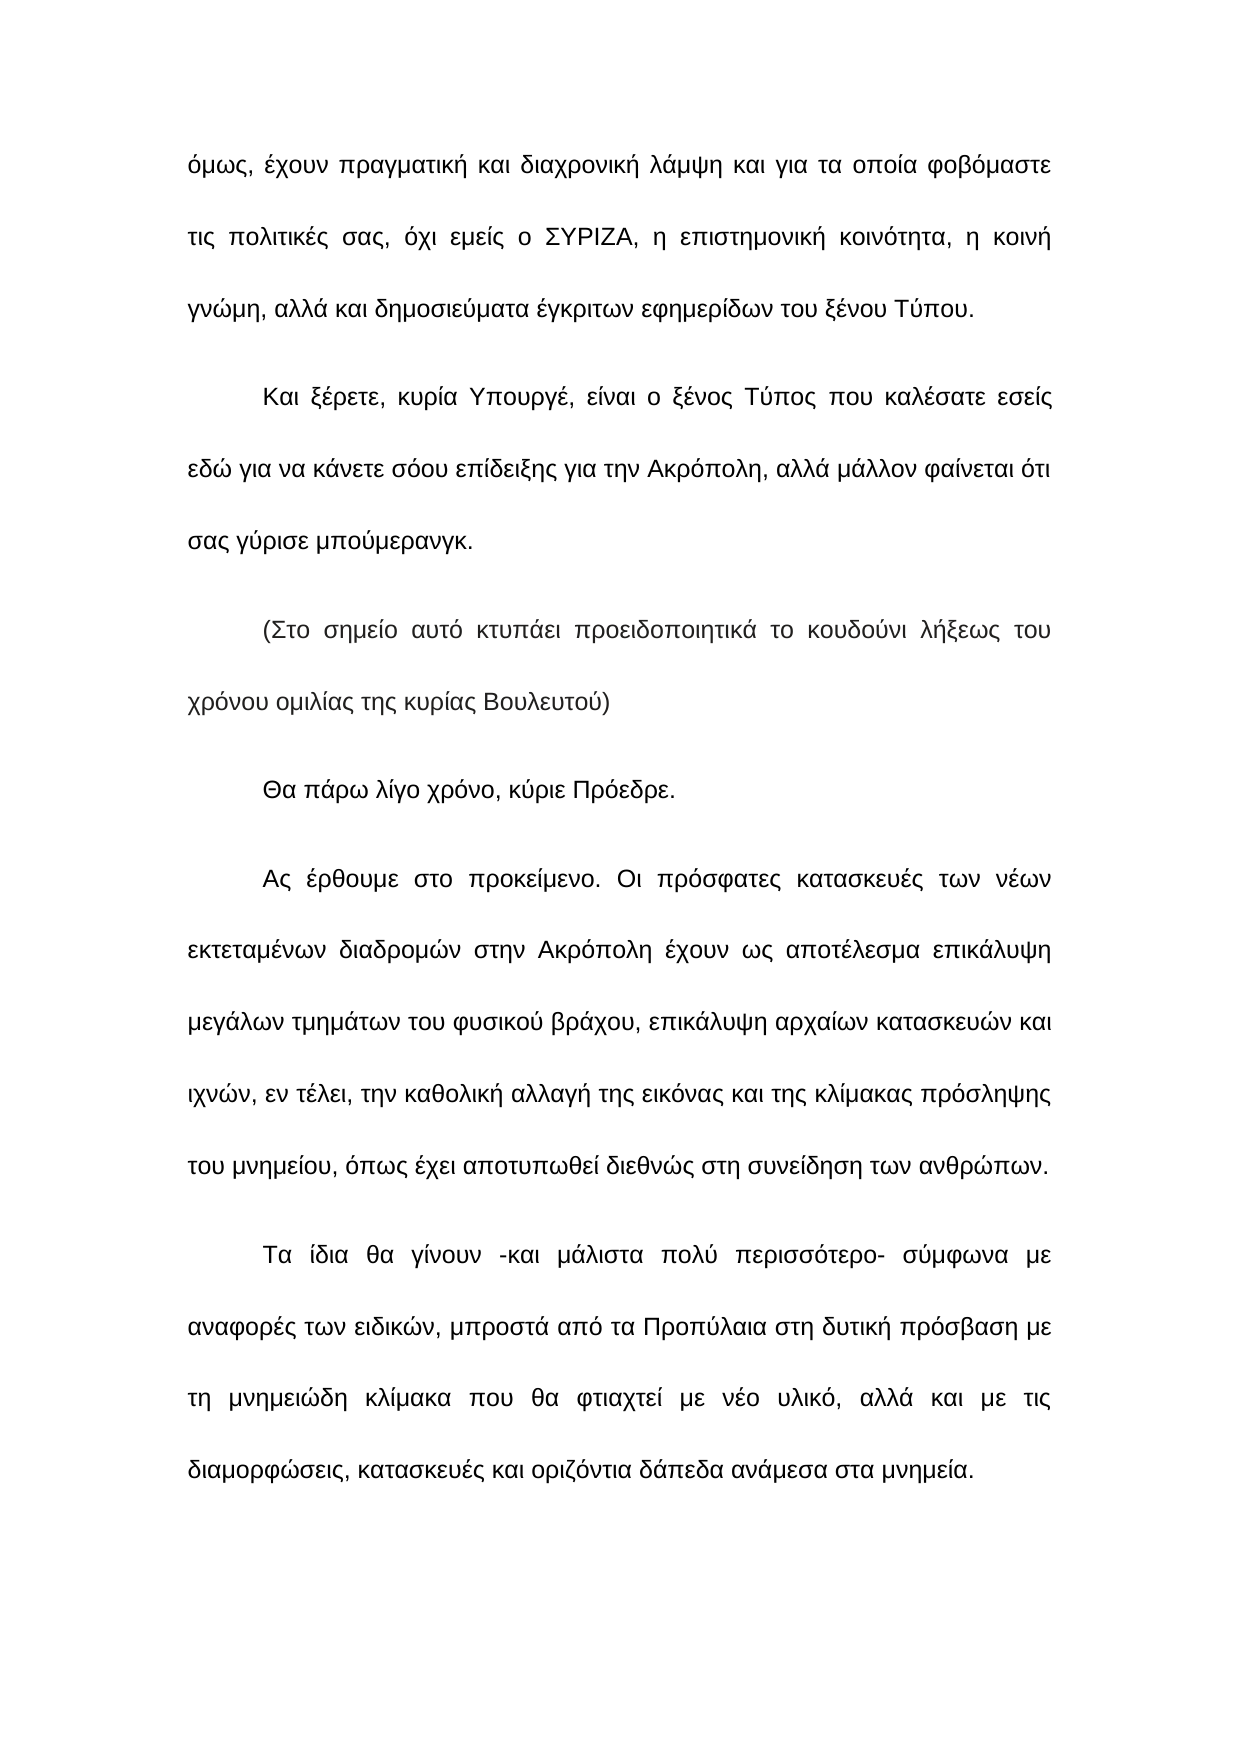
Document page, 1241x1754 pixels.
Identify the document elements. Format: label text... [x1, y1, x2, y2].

text Θα πάρω λίγο χρόνο, κύριε Πρόεδρε. [187, 775, 1053, 804]
text Τα ίδια θα γίνουν -και μάλιστα πολύ περισσότερο- σύμφωνα με αναφορές των ειδικών, μπροστά από τα Προπύλαια στη δυτική πρόσβαση με τη μνημειώδη κλίμακα που θα φτιαχτεί με νέο υλικό, αλλά και με τις διαμορφώσεις, κατασκευές και οριζόντια δάπεδα ανάμεσα στα μνημεία. [187, 1239, 1053, 1484]
text (Στο σημείο αυτό κτυπάει προειδοποιητικά το κουδούνι λήξεως του χρόνου ομιλίας της κυρίας Βουλευτού) [187, 614, 1053, 715]
text Και ξέρετε, κυρία Υπουργέ, είναι ο ξένος Τύπος που καλέσατε εσείς εδώ για να κάνετε σόου επίδειξης για την Ακρόπολη, αλλά μάλλον φαίνεται ότι σας γύρισε μπούμερανγκ. [187, 382, 1053, 555]
text Ας έρθουμε στο προκείμενο. Οι πρόσφατες κατασκευές των νέων εκτεταμένων διαδρομών στην Ακρόπολη έχουν ως αποτέλεσμα επικάλυψη μεγάλων τμημάτων του φυσικού βράχου, επικάλυψη αρχαίων κατασκευών και ιχνών, εν τέλει, την καθολική αλλαγή της εικόνας και της κλίμακας πρόσληψης του μνημείου, όπως έχει αποτυπωθεί διεθνώς στη συνείδηση των ανθρώπων. [187, 863, 1053, 1180]
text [187, 150, 1053, 322]
